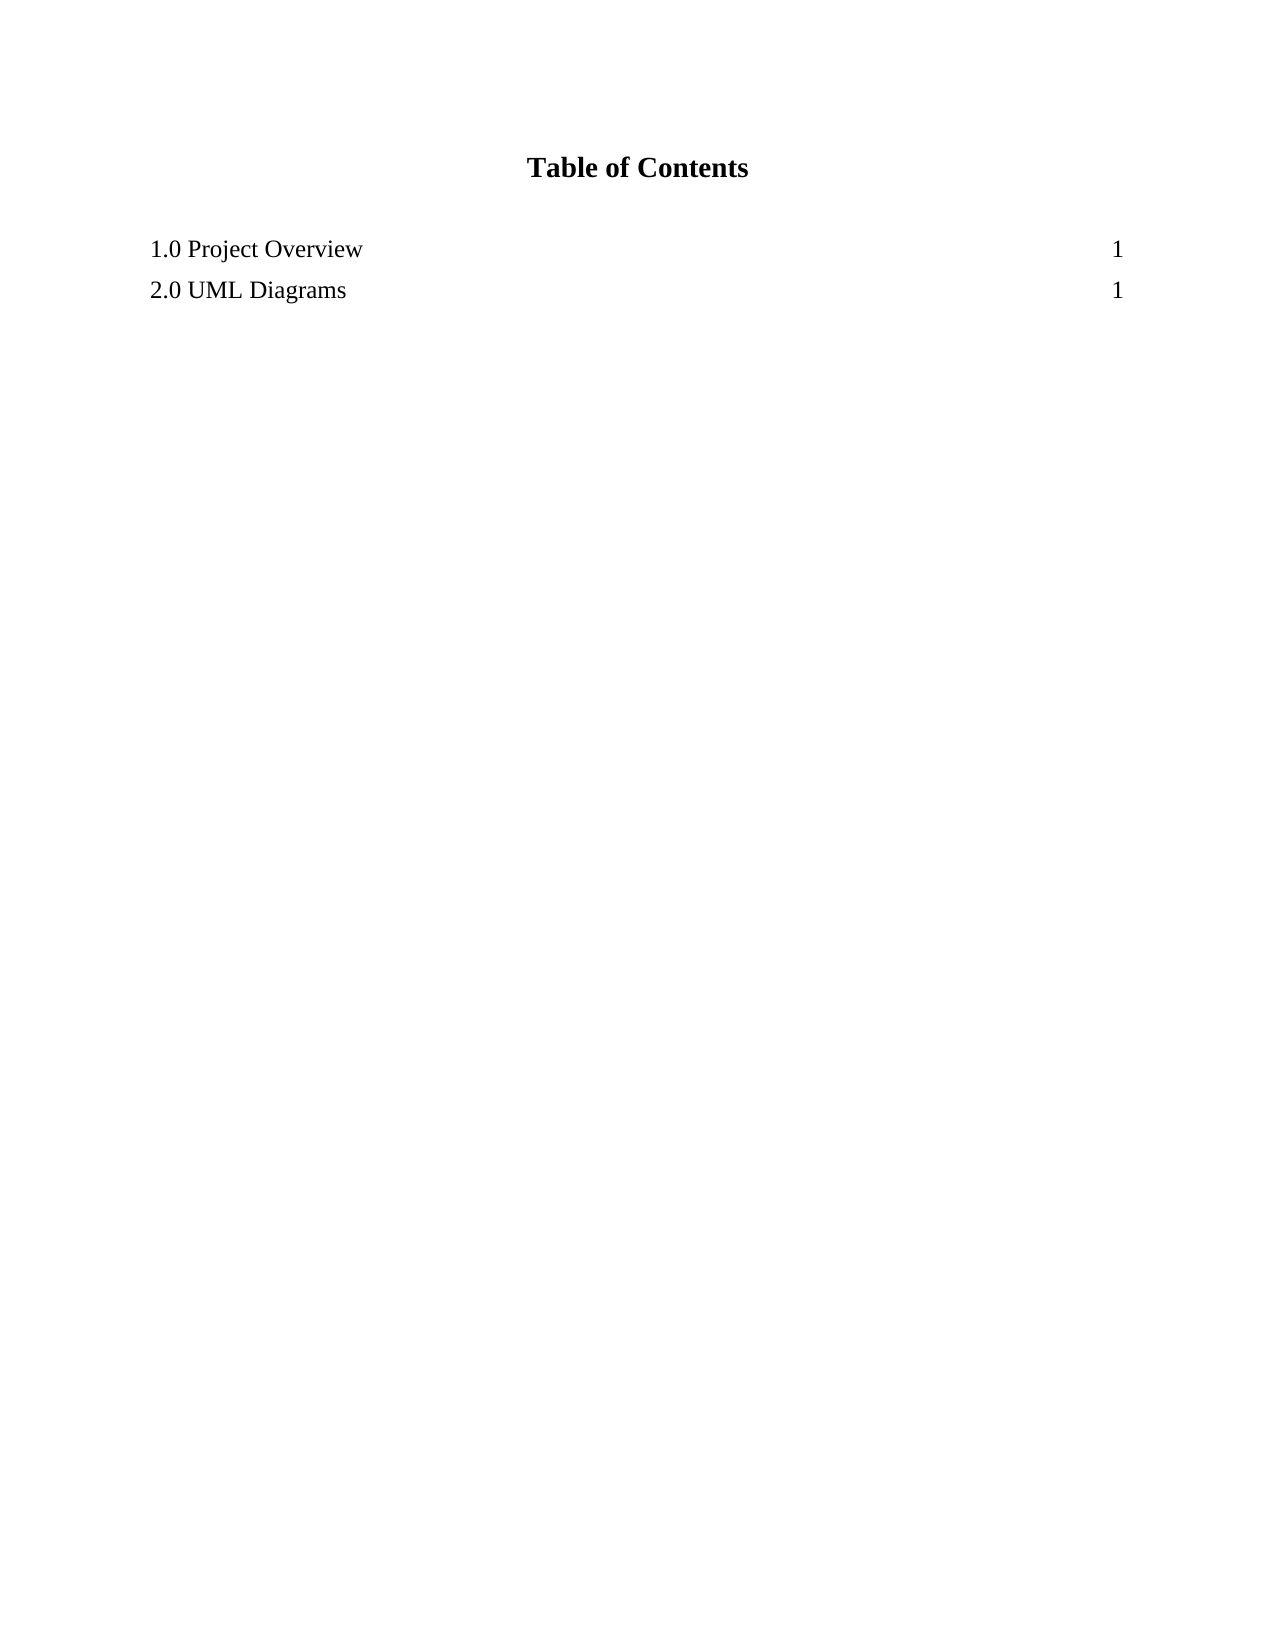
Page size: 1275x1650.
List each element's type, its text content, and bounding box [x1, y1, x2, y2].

text 1.0 Project Overview 1 [150, 234, 1125, 263]
text Table of Contents [150, 150, 1125, 183]
text 2.0 UML Diagrams 1 [150, 275, 1125, 304]
